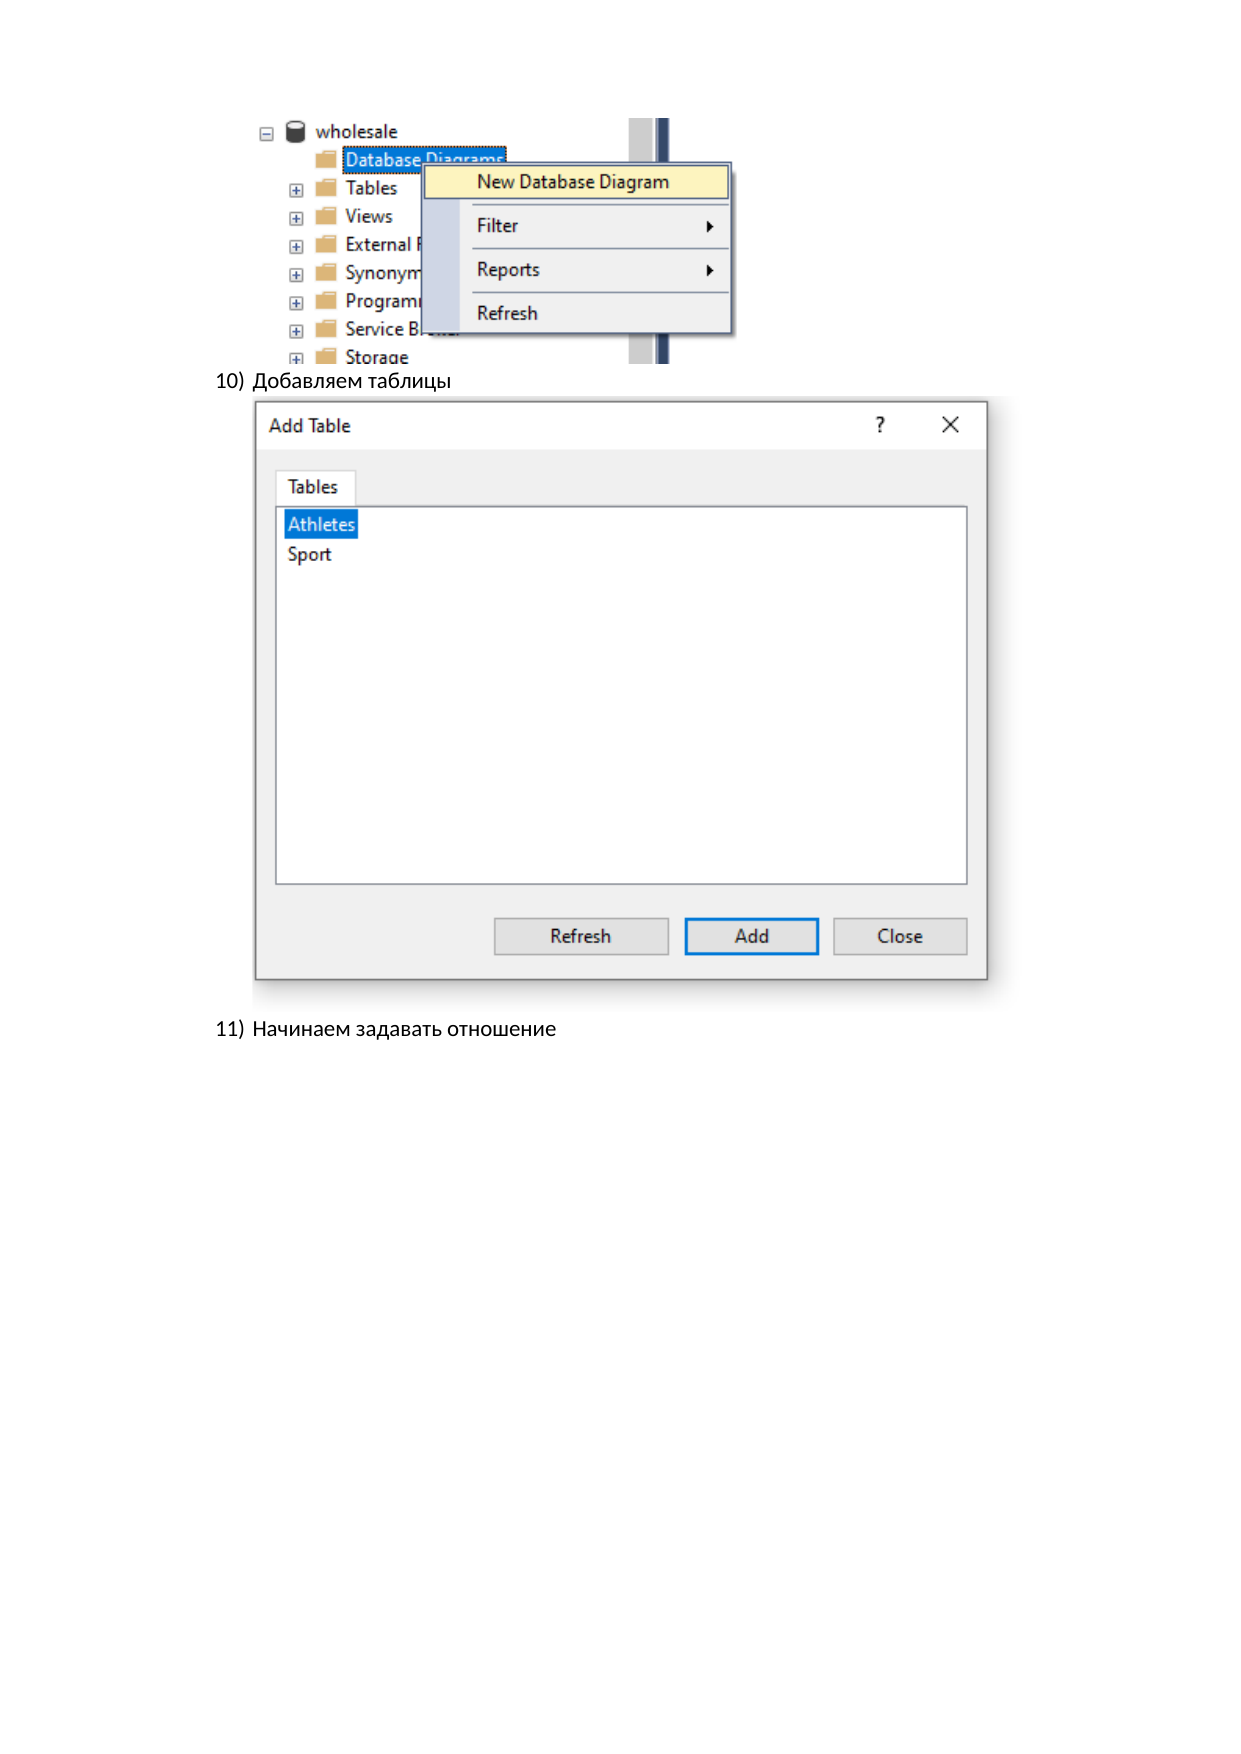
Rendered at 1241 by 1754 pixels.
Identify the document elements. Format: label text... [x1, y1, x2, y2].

list Начинаем задавать отношение [215, 1014, 1152, 1042]
picture [252, 396, 1079, 1012]
picture [252, 118, 737, 364]
list Добавляем таблицы [215, 366, 1152, 394]
